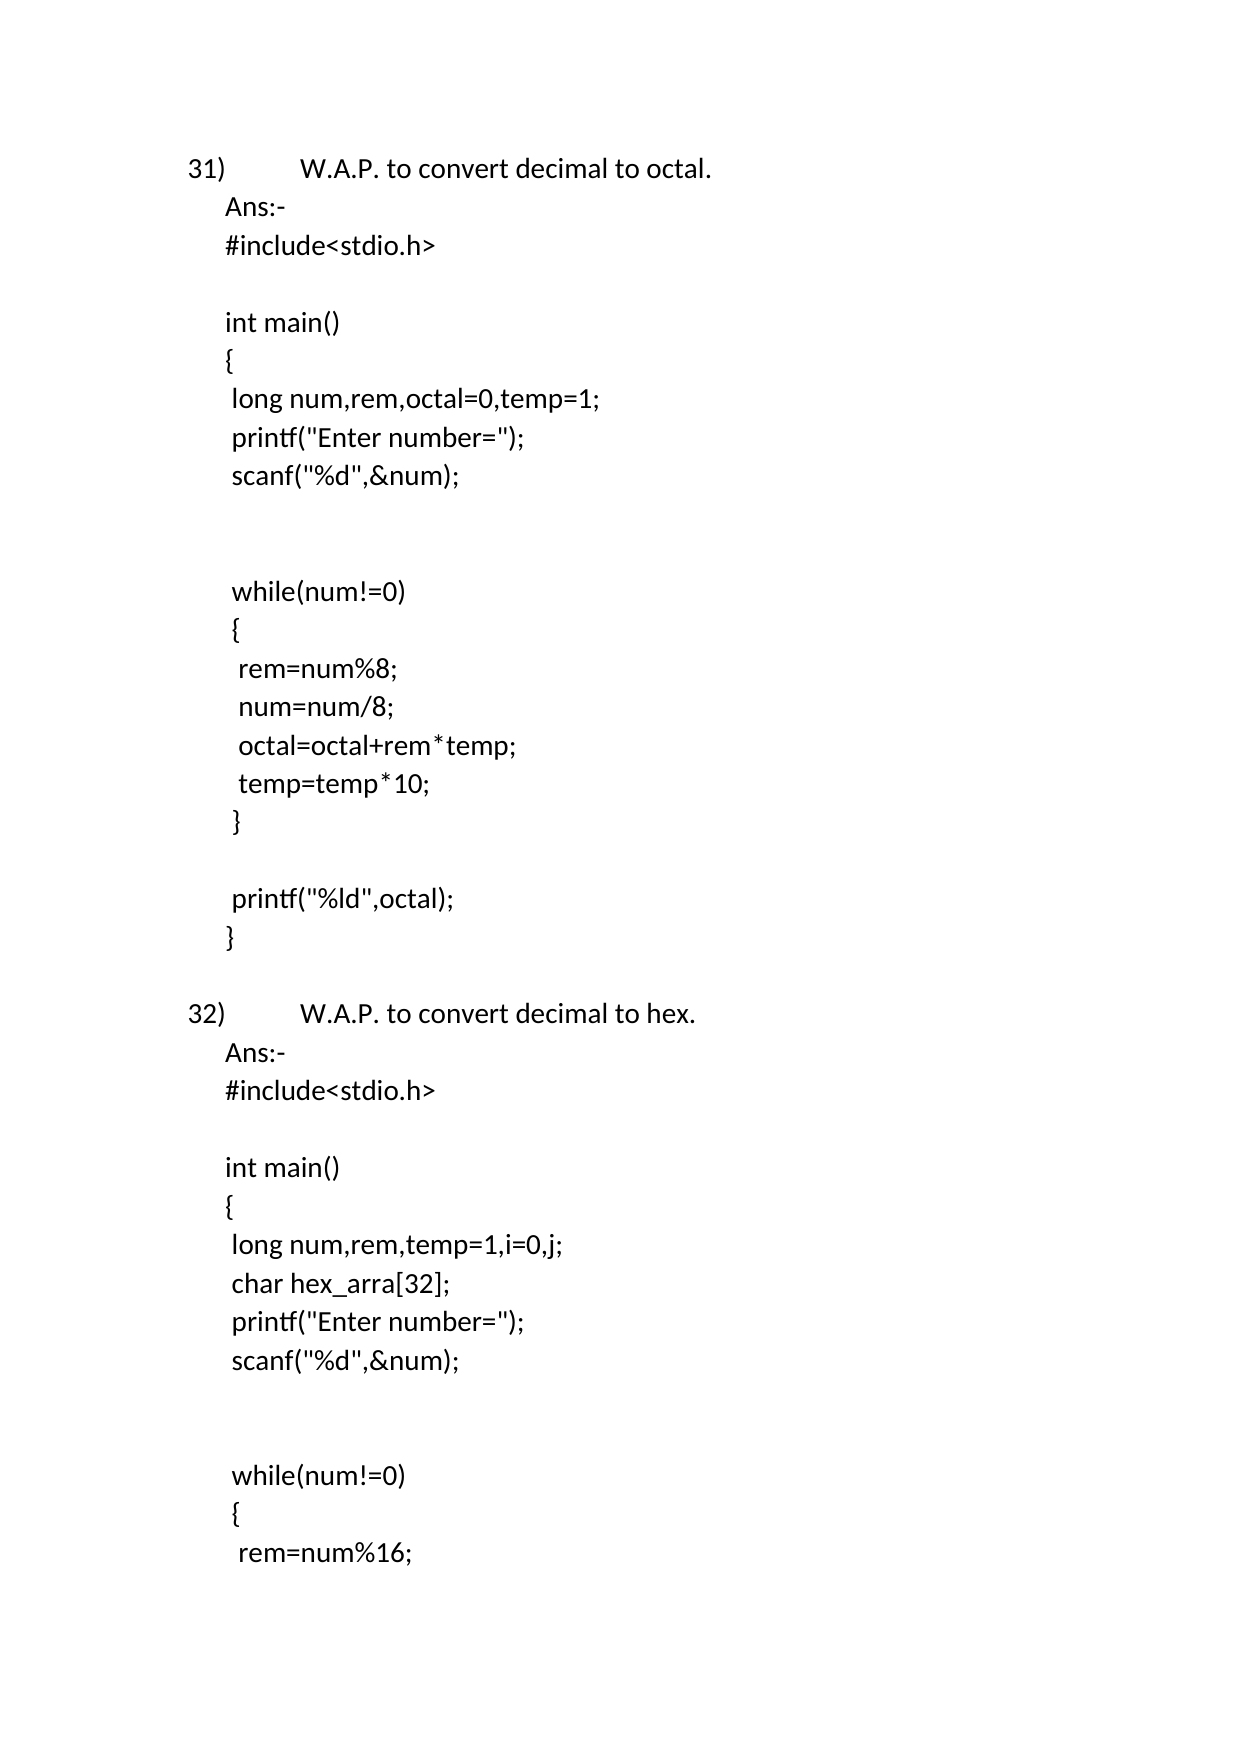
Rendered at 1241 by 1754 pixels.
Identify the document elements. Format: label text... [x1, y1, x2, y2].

list octal=octal+rem*temp; [225, 727, 1090, 762]
list { [225, 611, 1090, 647]
list rem=num%16; [225, 1534, 1090, 1569]
list W.A.P. to convert decimal to hex. [187, 996, 1090, 1031]
list } [225, 919, 1090, 954]
list scanf("%d",&num); [225, 1342, 1090, 1377]
list int main() [225, 1149, 1090, 1185]
list printf("%ld",octal); [225, 880, 1090, 916]
list } [225, 803, 1090, 839]
list while(num!=0) [225, 573, 1090, 608]
list printf("Enter number="); [225, 419, 1090, 455]
list long num,rem,temp=1,i=0,j; [225, 1226, 1090, 1262]
list long num,rem,octal=0,temp=1; [225, 381, 1090, 416]
list #include<stdio.h> [225, 227, 1090, 262]
list int main() [225, 304, 1090, 339]
list Ans:- [225, 1034, 1090, 1070]
list printf("Enter number="); [225, 1303, 1090, 1339]
list W.A.P. to convert decimal to octal. [187, 150, 1090, 186]
list { [225, 1188, 1090, 1223]
list #include<stdio.h> [225, 1072, 1090, 1108]
list { [225, 342, 1090, 378]
list scanf("%d",&num); [225, 457, 1090, 493]
list { [225, 1495, 1090, 1531]
list Ans:- [225, 188, 1090, 224]
list while(num!=0) [225, 1457, 1090, 1492]
list num=num/8; [225, 688, 1090, 724]
list char hex_arra[32]; [225, 1265, 1090, 1300]
list temp=temp*10; [225, 765, 1090, 801]
list rem=num%8; [225, 650, 1090, 685]
